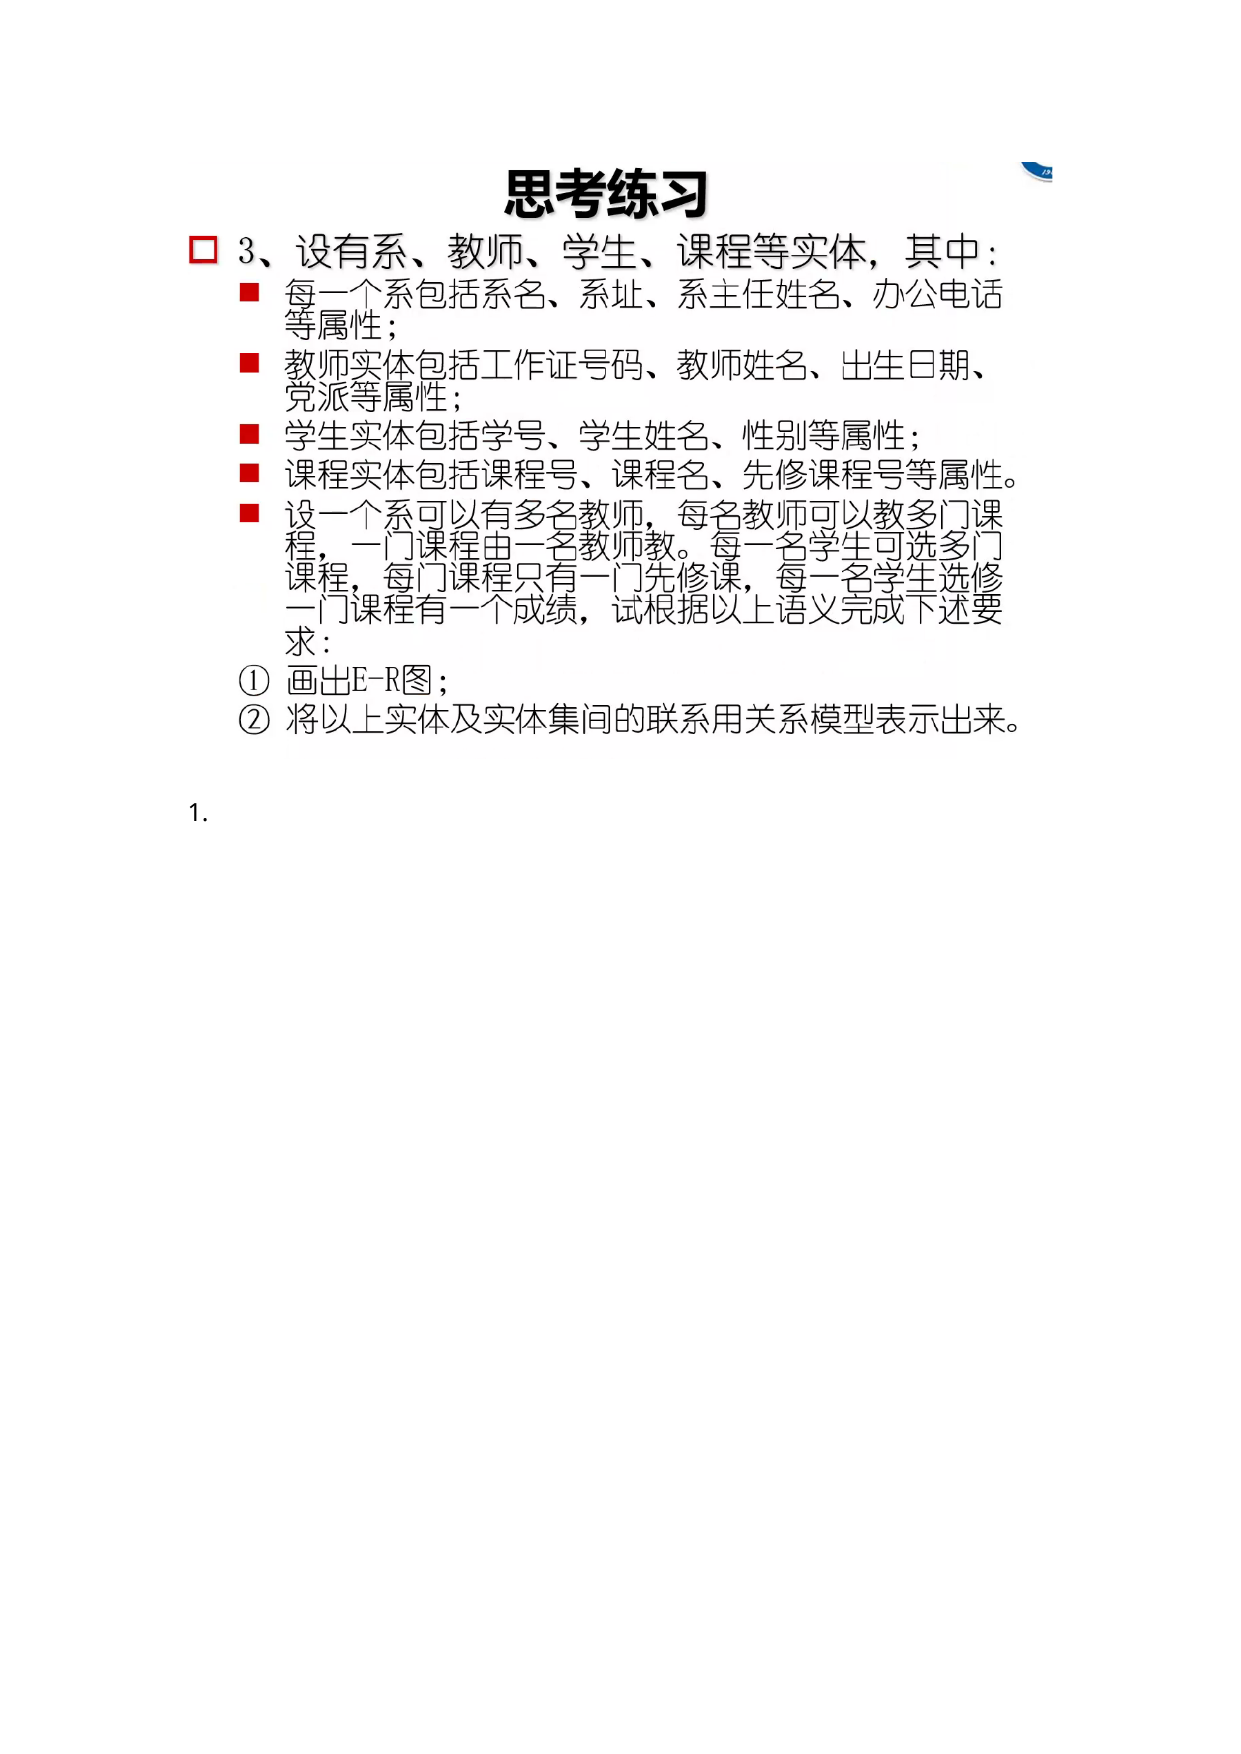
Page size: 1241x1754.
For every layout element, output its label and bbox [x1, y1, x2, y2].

picture [187, 162, 1053, 759]
